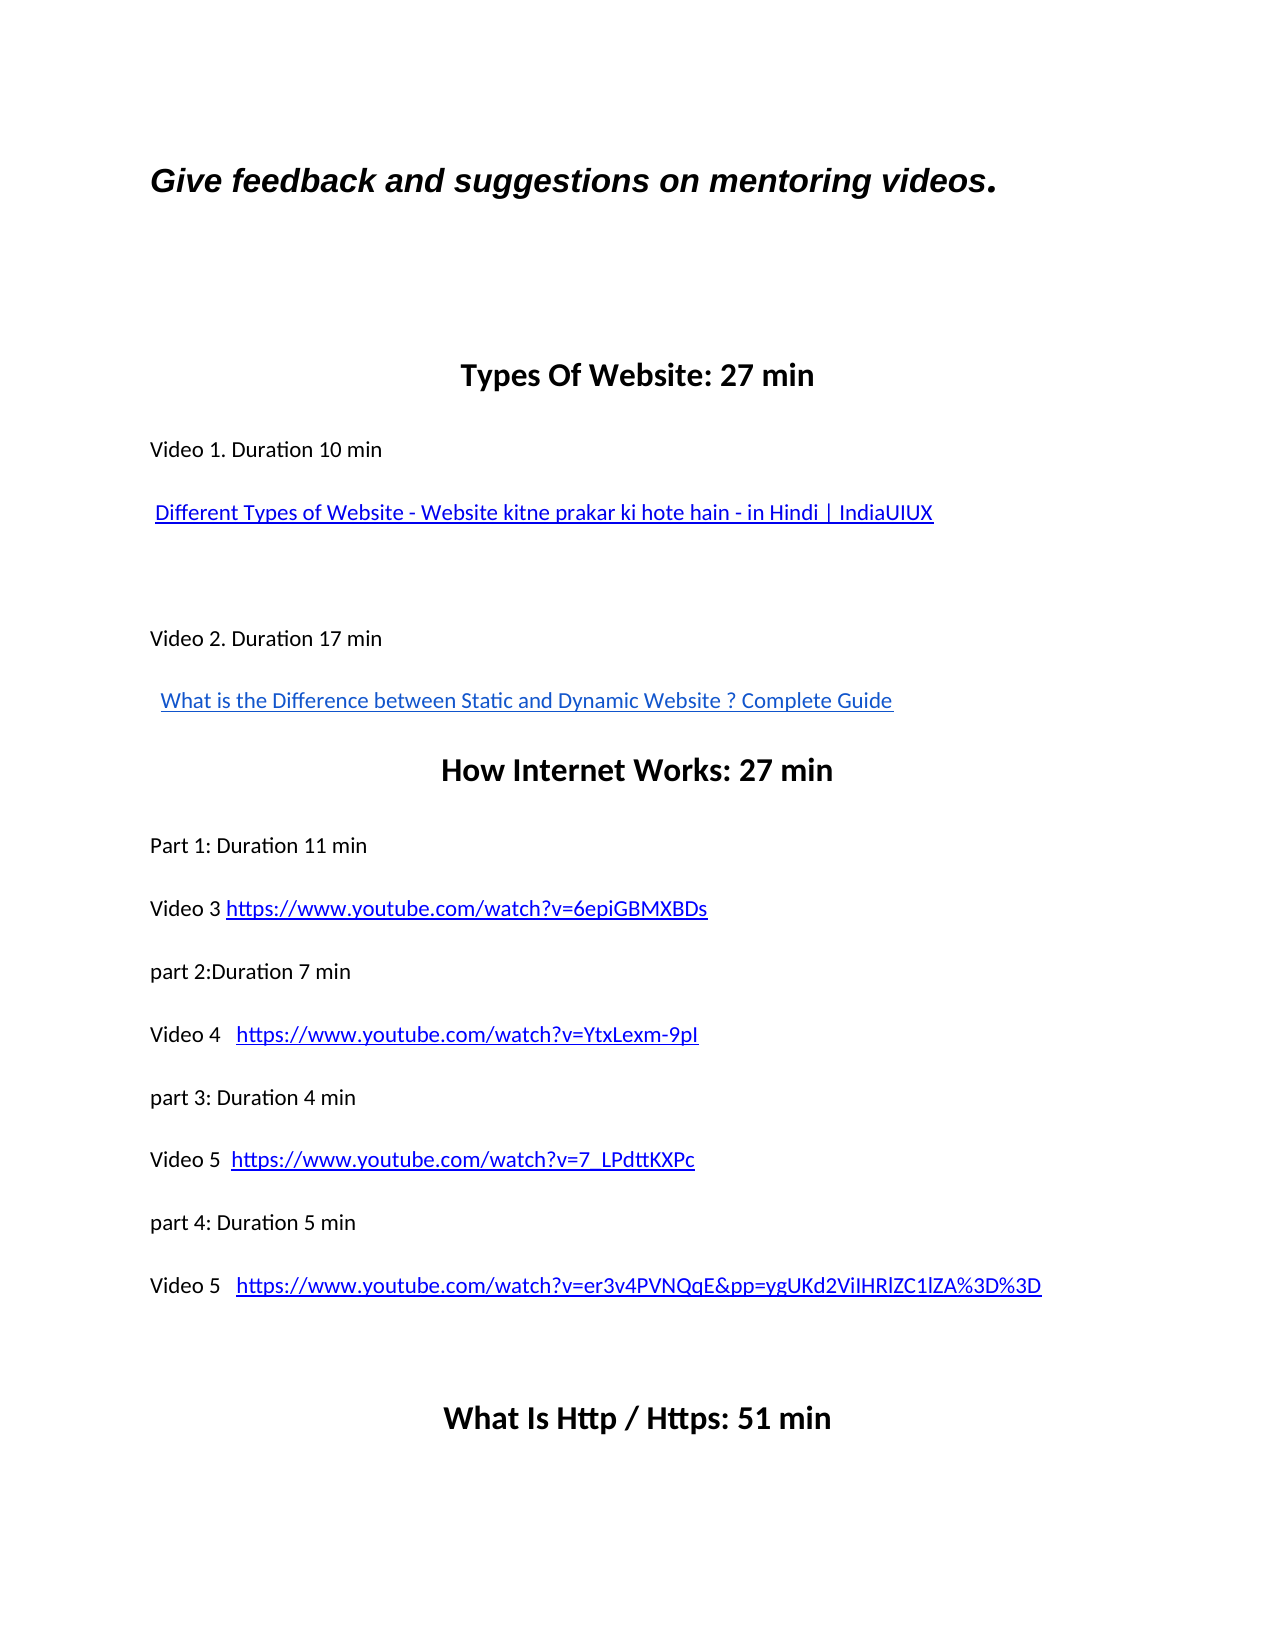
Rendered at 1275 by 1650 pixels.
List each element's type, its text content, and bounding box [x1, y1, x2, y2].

text Part 1: Duration 11 min [150, 831, 1125, 859]
text Video 4 https://www.youtube.com/watch?v=YtxLexm-9pI [150, 1020, 1125, 1048]
text Types Of Website: 27 min [150, 353, 1125, 394]
text part 4: Duration 5 min [150, 1208, 1125, 1236]
text Different Types of Website - Website kitne prakar ki hote hain - in Hindi | IndiaUIUX [150, 498, 1125, 526]
text Video 2. Duration 17 min [150, 624, 1125, 652]
text How Internet Works: 27 min [150, 749, 1125, 790]
text What Is Http / Https: 51 min [150, 1397, 1125, 1437]
text Video 1. Duration 10 min [150, 435, 1125, 463]
text Video 5 https://www.youtube.com/watch?v=er3v4PVNQqE&pp=ygUKd2ViIHRlZC1lZA%3D%3D [150, 1271, 1125, 1299]
text Video 3 https://www.youtube.com/watch?v=6epiGBMXBDs [150, 894, 1125, 922]
text part 2:Duration 7 min [150, 957, 1125, 985]
text What is the Difference between Static and Dynamic Website ? Complete Guide [150, 687, 1125, 715]
text Give feedback and suggestions on mentoring videos. [150, 150, 1125, 204]
text part 3: Duration 4 min [150, 1083, 1125, 1111]
text Video 5 https://www.youtube.com/watch?v=7_LPdttKXPc [150, 1145, 1125, 1173]
